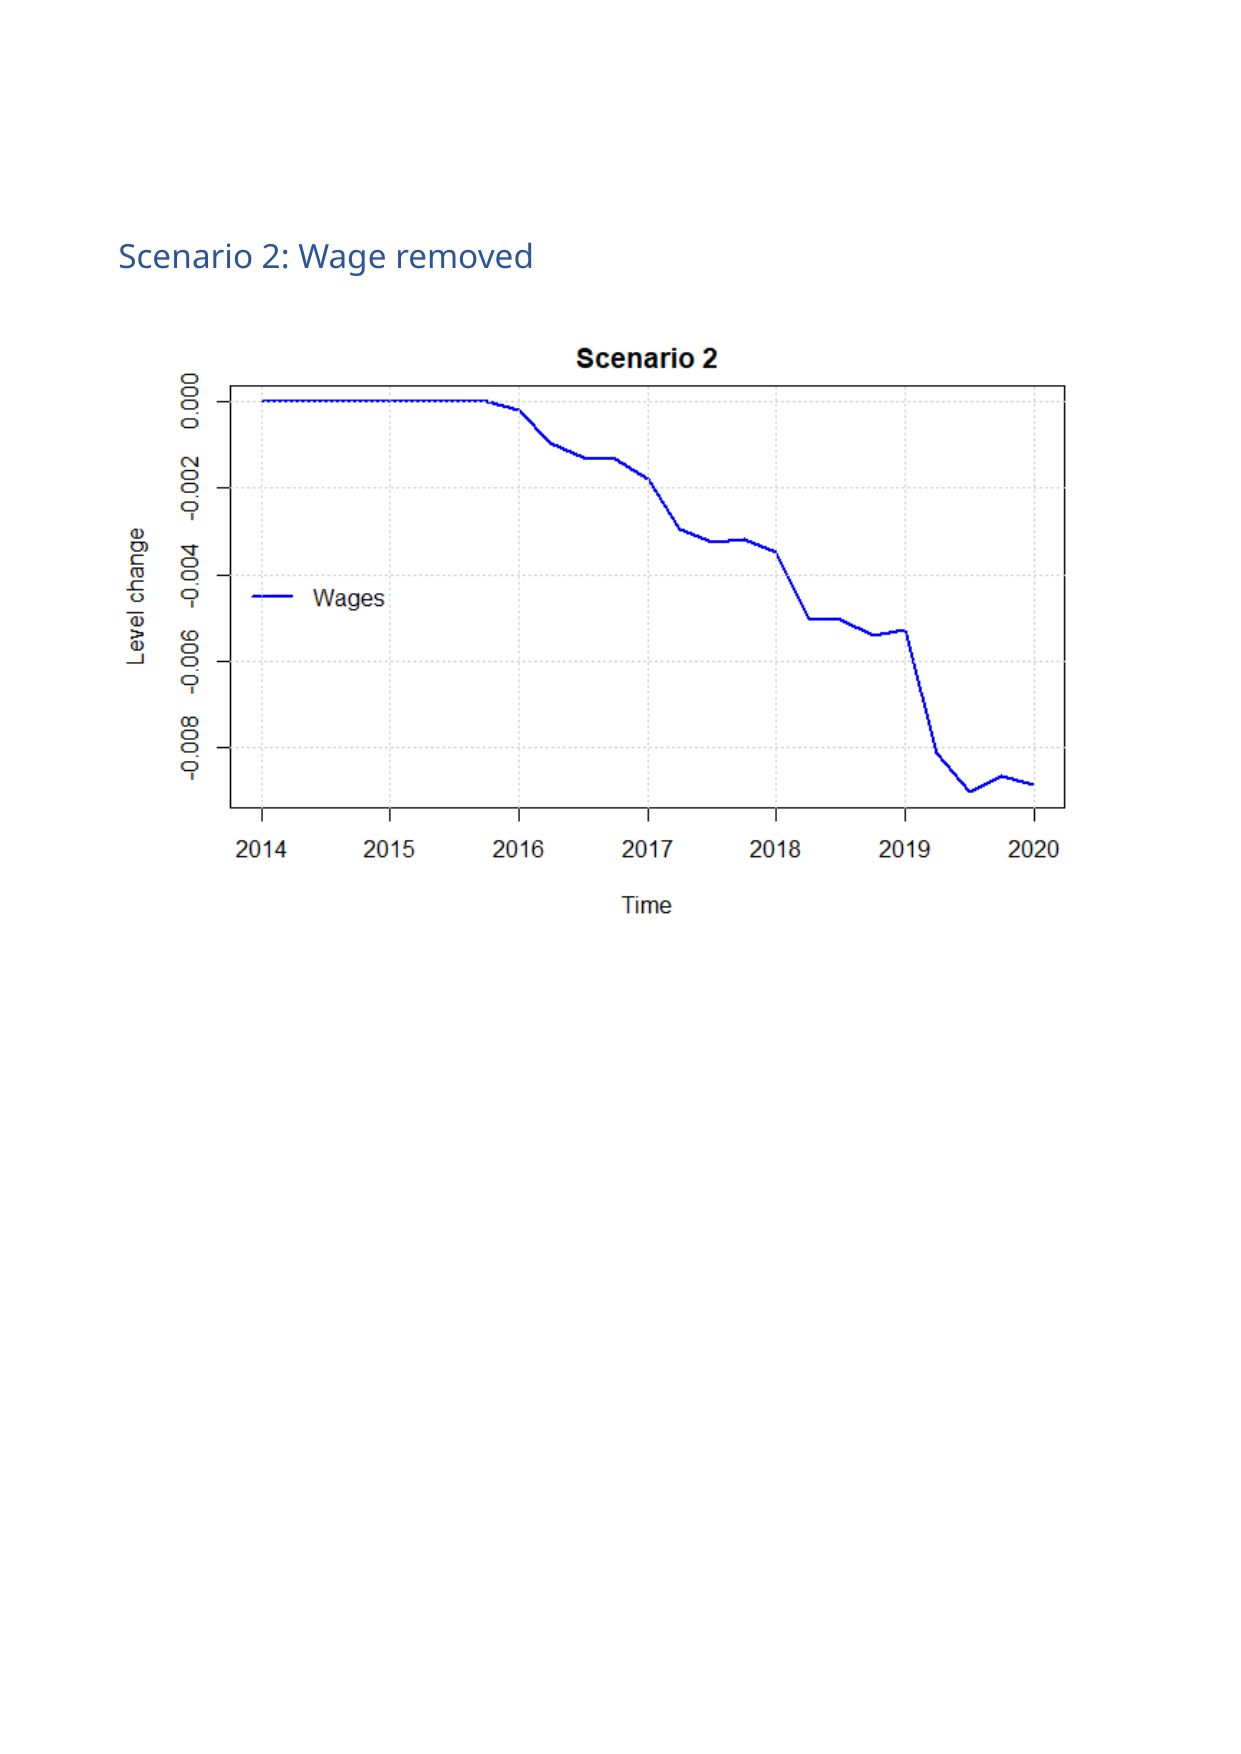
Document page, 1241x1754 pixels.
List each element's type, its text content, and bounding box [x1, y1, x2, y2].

subtitle Scenario 2: Wage removed [118, 232, 1122, 278]
picture [118, 328, 1123, 948]
